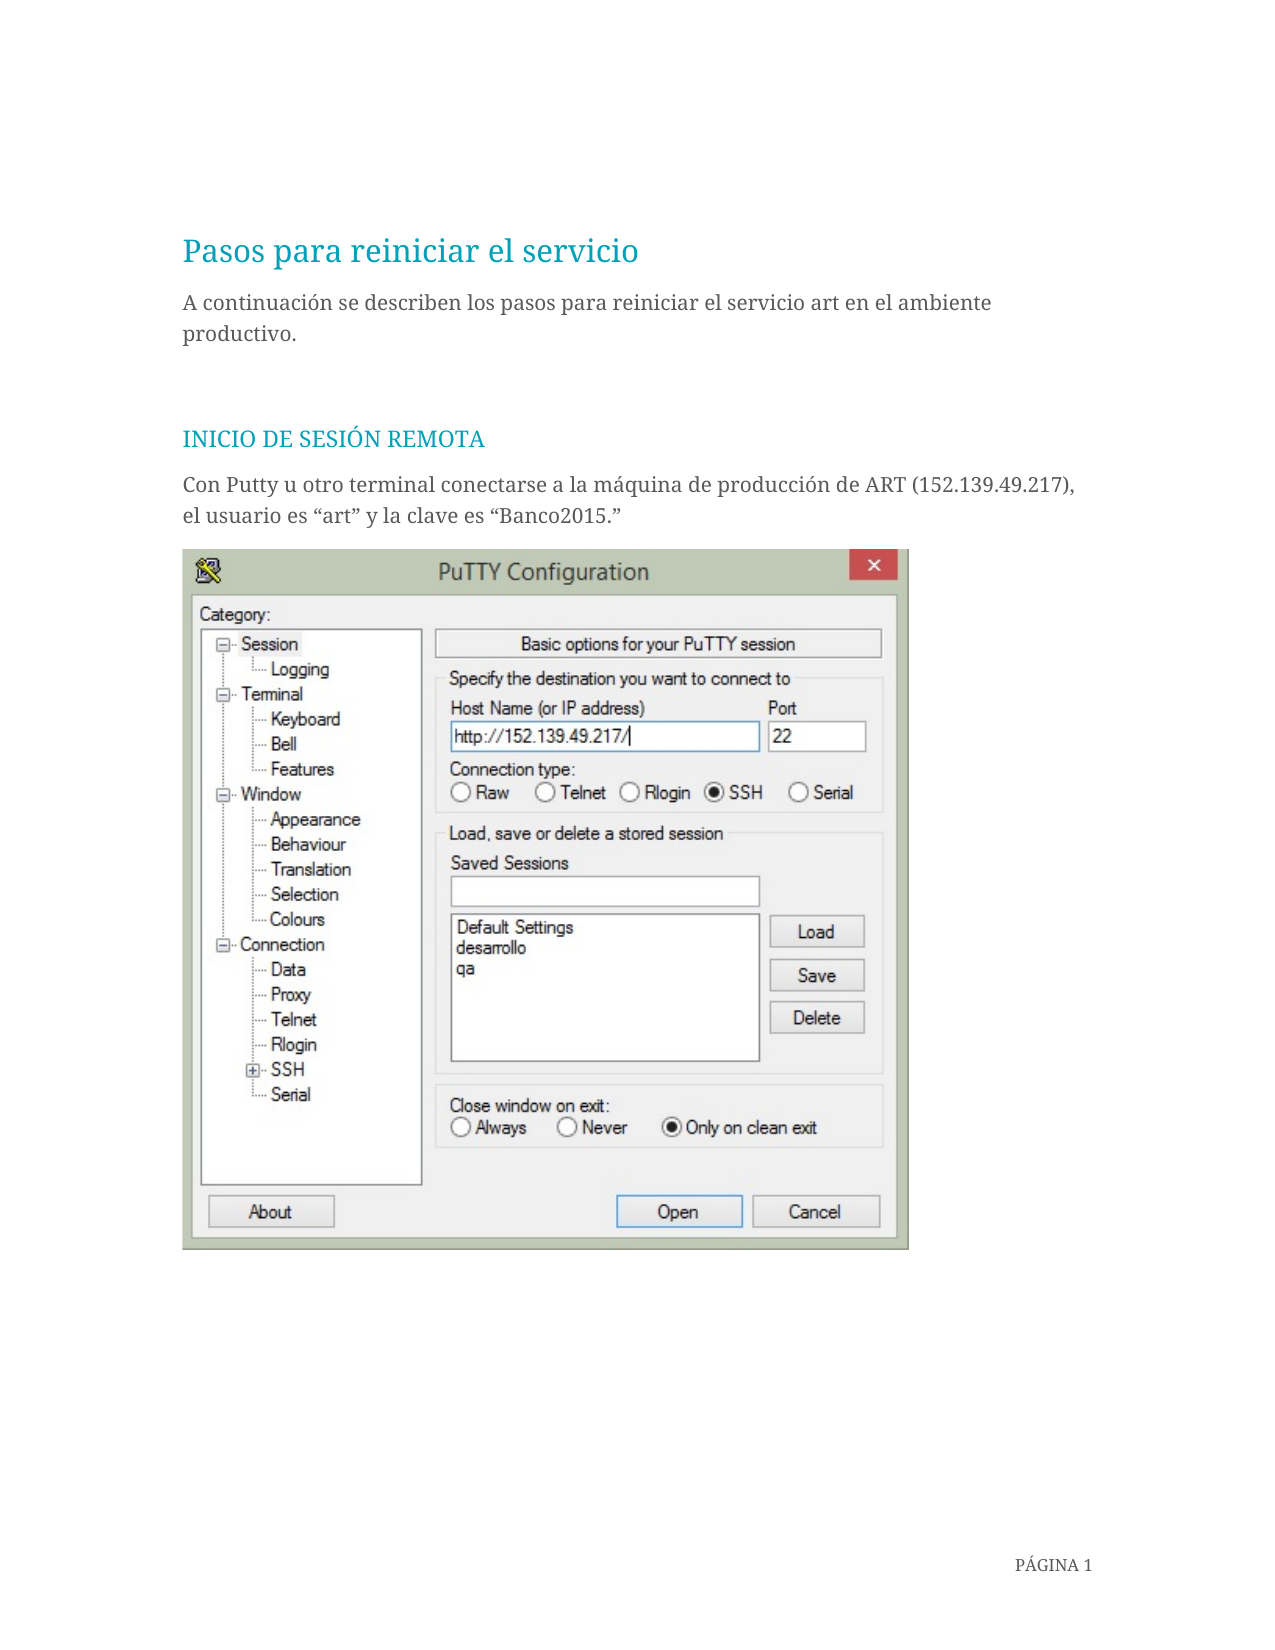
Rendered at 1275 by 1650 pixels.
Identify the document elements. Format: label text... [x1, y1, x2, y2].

text Con Putty u otro terminal conectarse a la máquina de producción de ART (152.139.49.217), el usuario es “art” y la clave es “Banco2015.” [182, 470, 1093, 530]
subtitle Pasos para reiniciar el servicio [182, 229, 1093, 271]
subtitle Inicio de sesión remota [182, 423, 1093, 455]
text A continuación se describen los pasos para reiniciar el servicio art en el ambiente productivo. [182, 288, 1093, 348]
picture [182, 549, 909, 1250]
